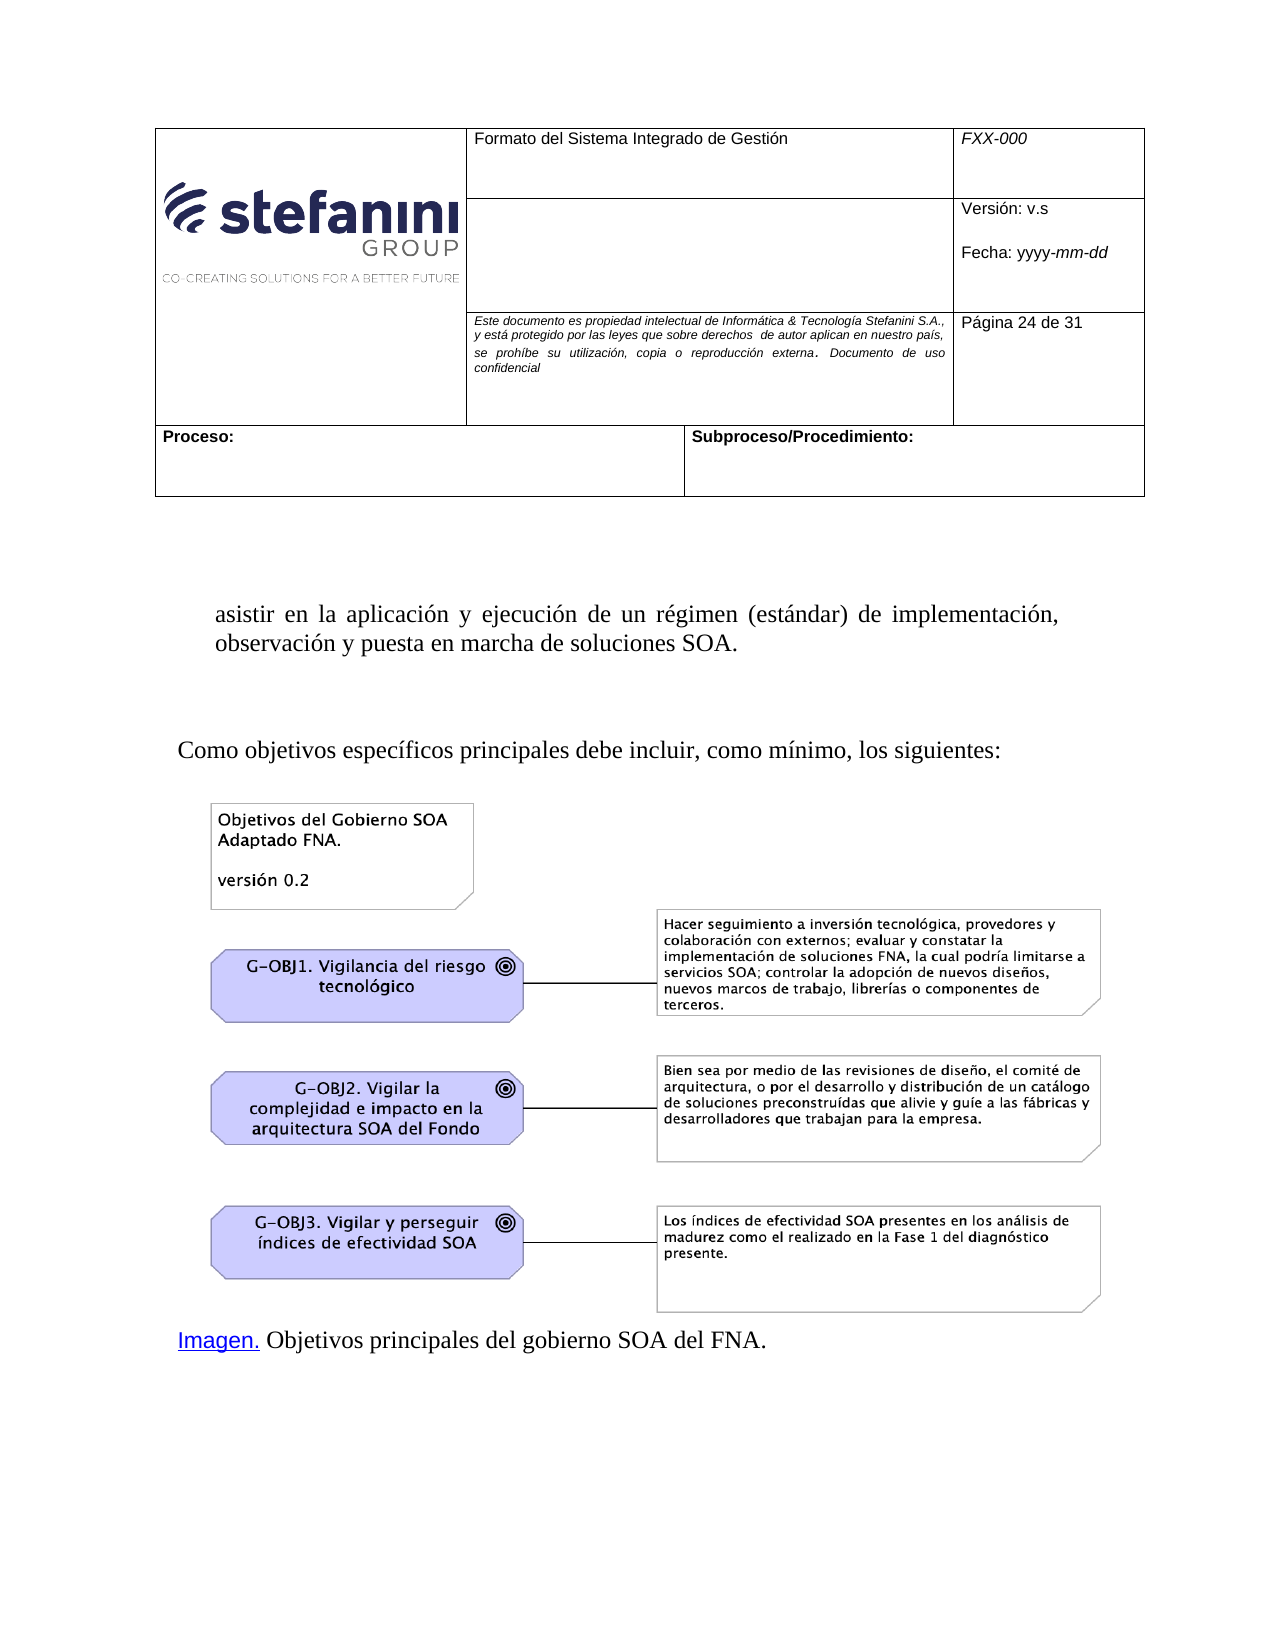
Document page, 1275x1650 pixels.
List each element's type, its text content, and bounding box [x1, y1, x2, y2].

text El gobierno SOA es el vigía de las relaciones entre las áreas de negocio (la vicepresidencia de operaciones y la vicepresidencia de crédito del FNA) y la implementación y diseño de soluciones SOA. El gobierno SOA del Fondo debe asistir en la aplicación y ejecución de un régimen (estándar) de implementación, observación y puesta en marcha de soluciones SOA. [215, 599, 1060, 657]
text Como objetivos específicos principales debe incluir, como mínimo, los siguientes: [177, 736, 1098, 764]
picture [196, 789, 1115, 1326]
picture [162, 182, 460, 286]
